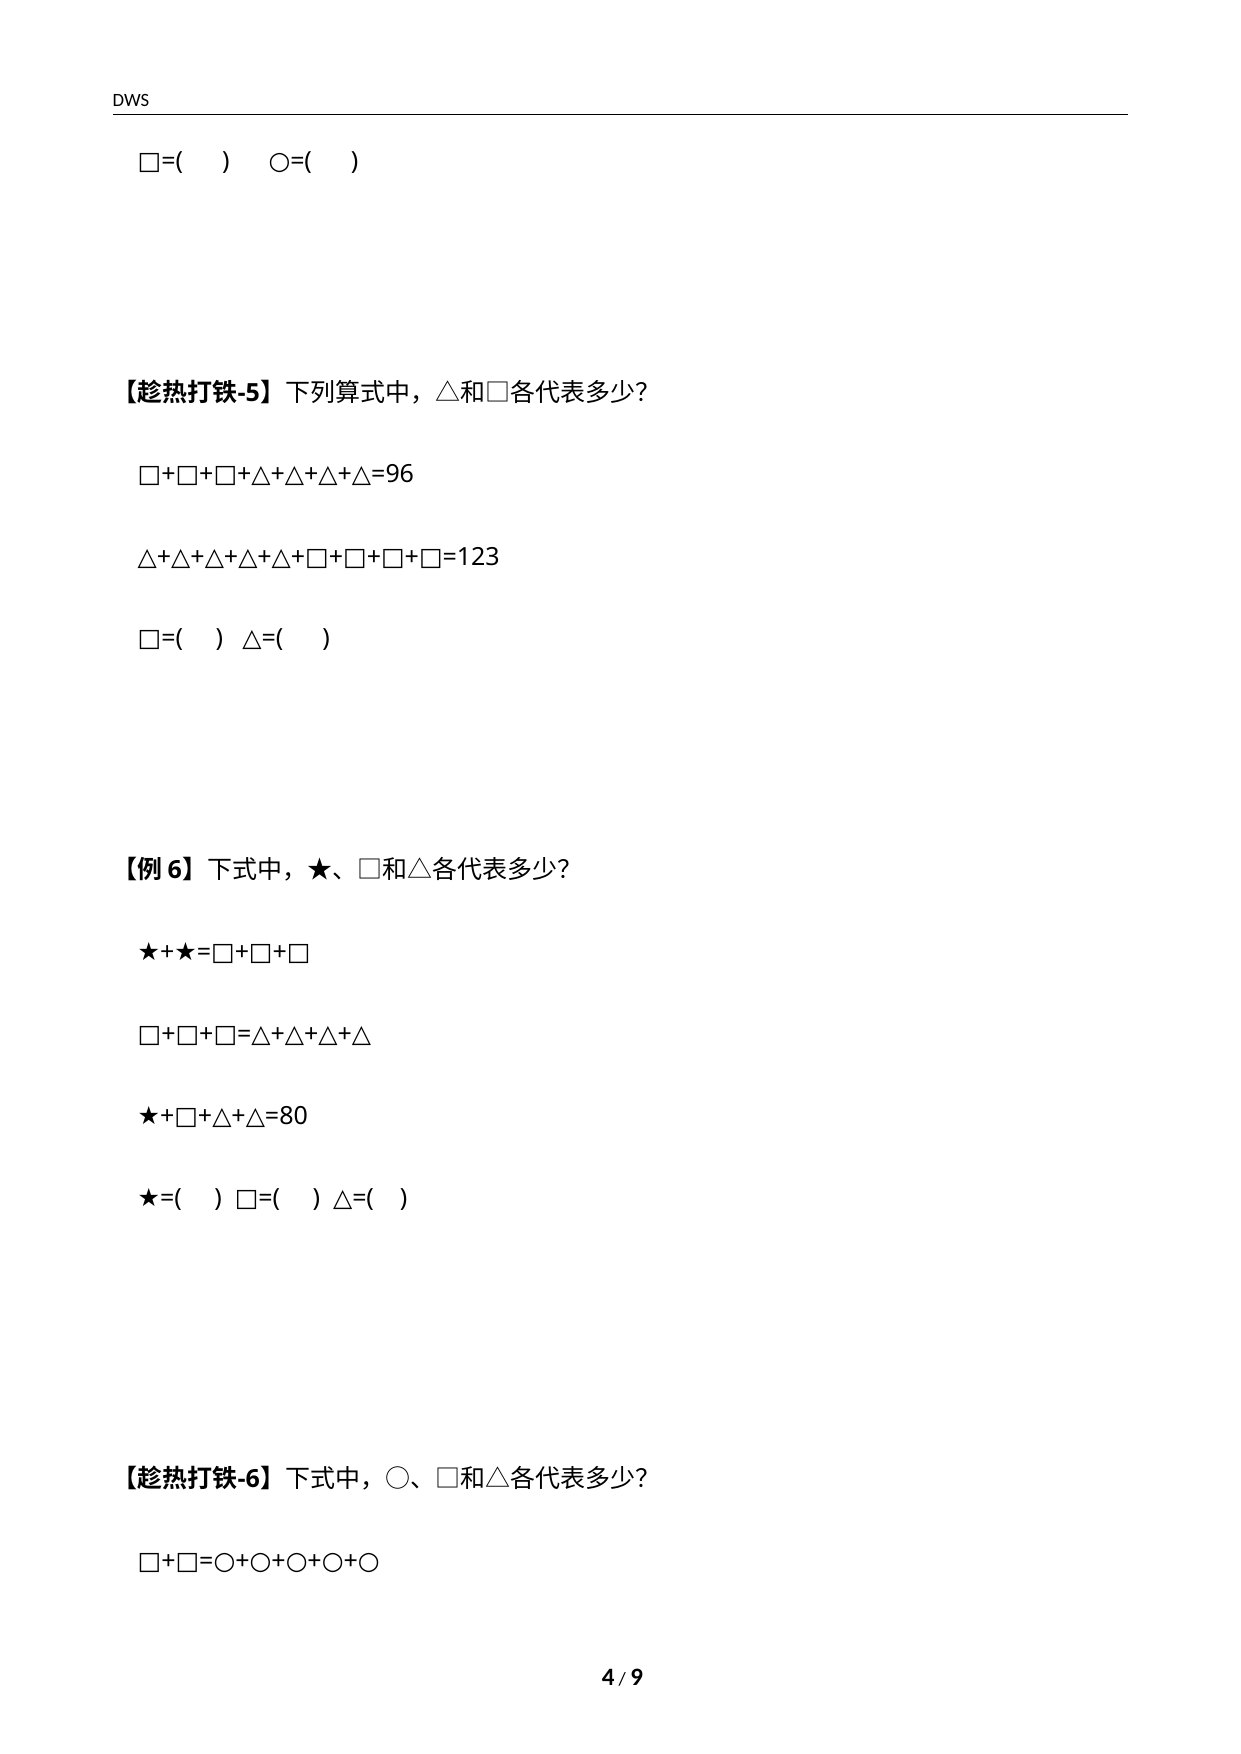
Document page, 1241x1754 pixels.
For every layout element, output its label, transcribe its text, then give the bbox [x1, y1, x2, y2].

text □=( ) △=( ) [112, 605, 1128, 670]
text 【例6】下式中，★、□和△各代表多少？ [112, 835, 1128, 900]
text □+□+□=△+△+△+△ [112, 1000, 1128, 1065]
text □=( ) ○=( ) [112, 127, 1128, 192]
text ★+★=□+□+□ [112, 918, 1128, 983]
text □+□+□+△+△+△+△=96 [112, 441, 1128, 506]
text ★=( ) □=( ) △=( ) [112, 1164, 1128, 1229]
text 【趁热打铁-5】下列算式中，△和□各代表多少？ [112, 358, 1128, 423]
text □+□=○+○+○+○+○ [112, 1527, 1128, 1592]
text 【趁热打铁-6】下式中，○、□和△各代表多少？ [112, 1444, 1128, 1509]
text △+△+△+△+△+□+□+□+□=123 [112, 523, 1128, 588]
text ★+□+△+△=80 [112, 1082, 1128, 1147]
